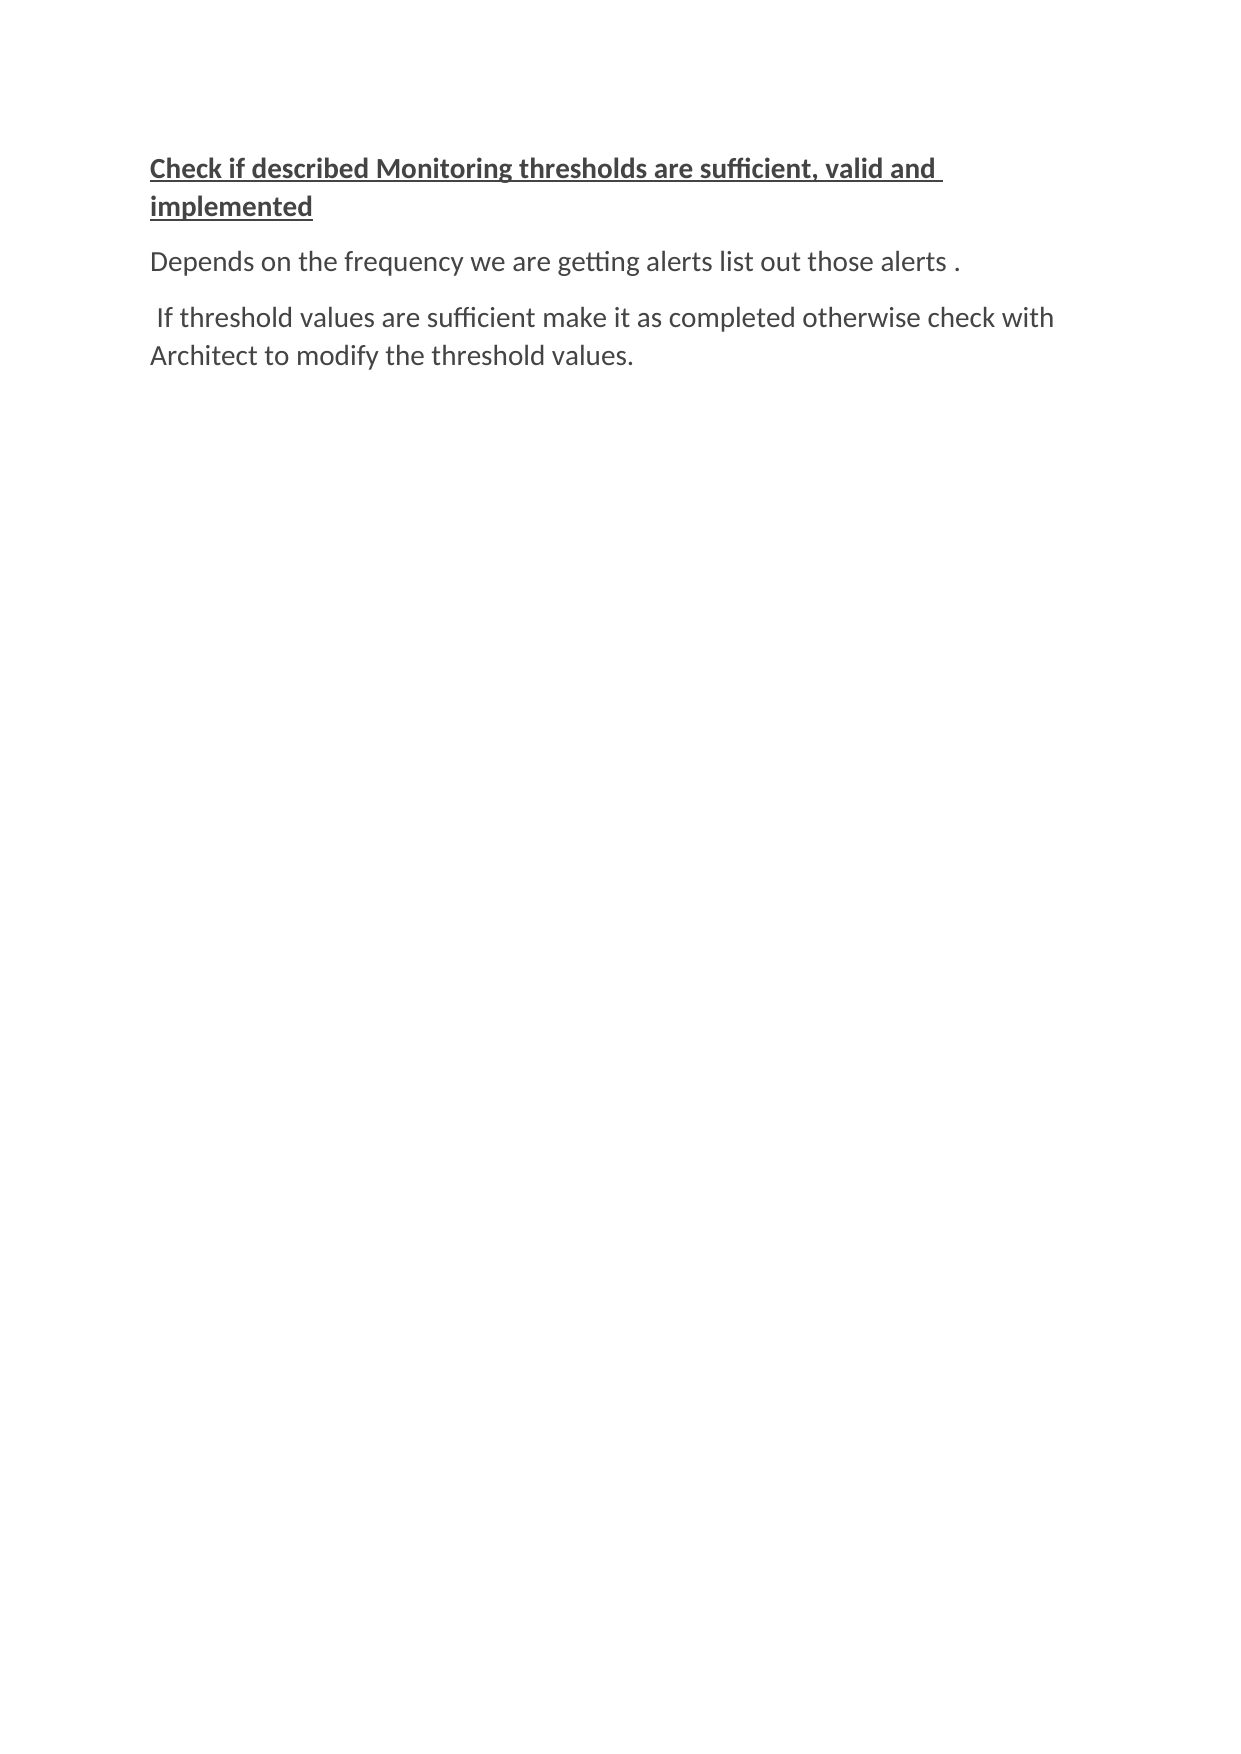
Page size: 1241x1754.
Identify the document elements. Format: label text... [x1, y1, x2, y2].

text If threshold values are sufficient make it as completed otherwise check with Architect to modify the threshold values. [150, 299, 1090, 373]
text Check if described Monitoring thresholds are sufficient, valid and implemented [150, 150, 1090, 224]
text Depends on the frequency we are getting alerts list out those alerts . [150, 243, 1090, 279]
